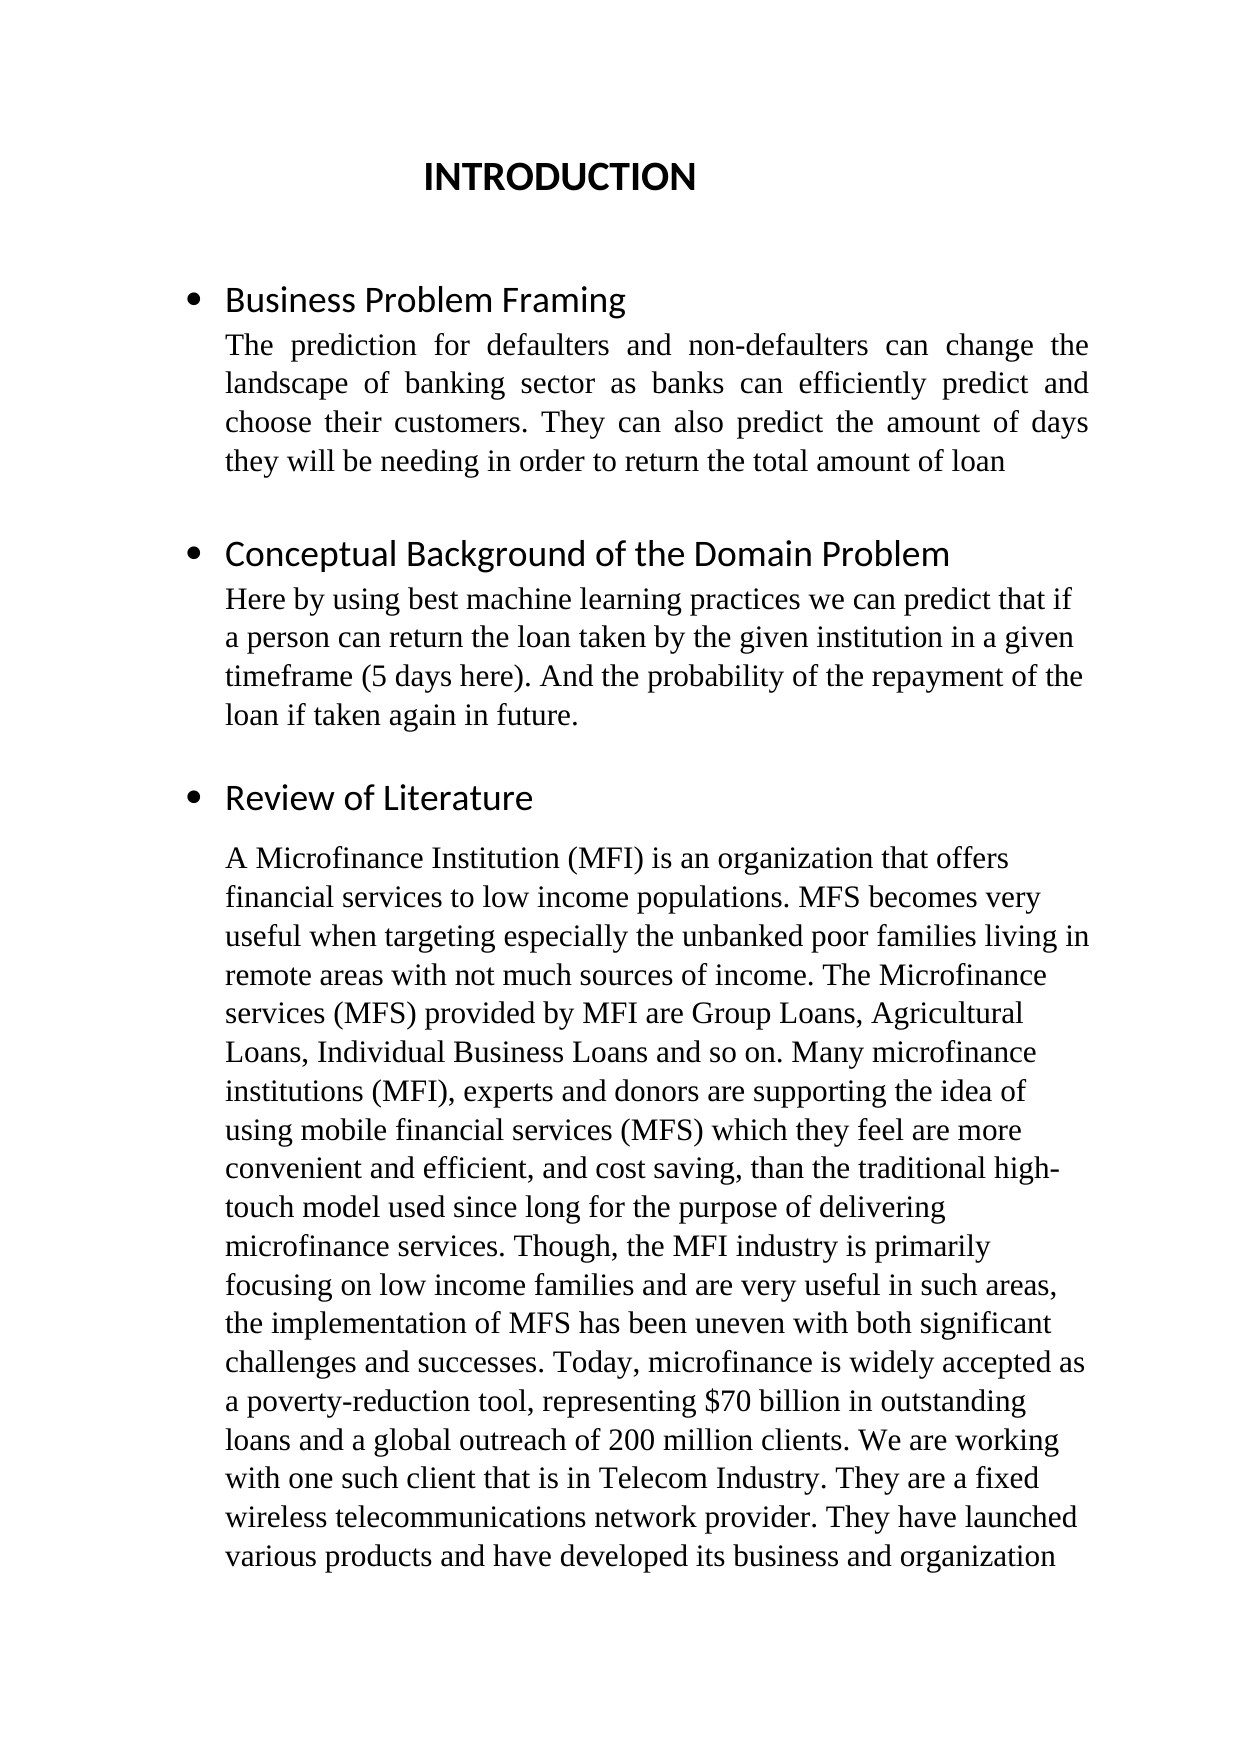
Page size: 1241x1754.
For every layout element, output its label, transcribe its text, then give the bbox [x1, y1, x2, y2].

list The prediction for defaulters and non-defaulters can change the landscape of banking sector as banks can efficiently predict and choose their customers. They can also predict the amount of days they will be needing in order to return the total amount of loan [225, 326, 1090, 478]
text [225, 953, 1090, 1573]
list Business Problem Framing [187, 276, 1090, 322]
list Review of Literature [187, 774, 1090, 819]
text INTRODUCTION [150, 150, 1090, 201]
list Conceptual Background of the Domain Problem [187, 530, 1090, 576]
list Here by using best machine learning practices we can predict that if a person can return the loan taken by the given institution in a given timeframe (5 days here). And the probability of the repayment of the loan if taken again in future. [225, 580, 1090, 732]
